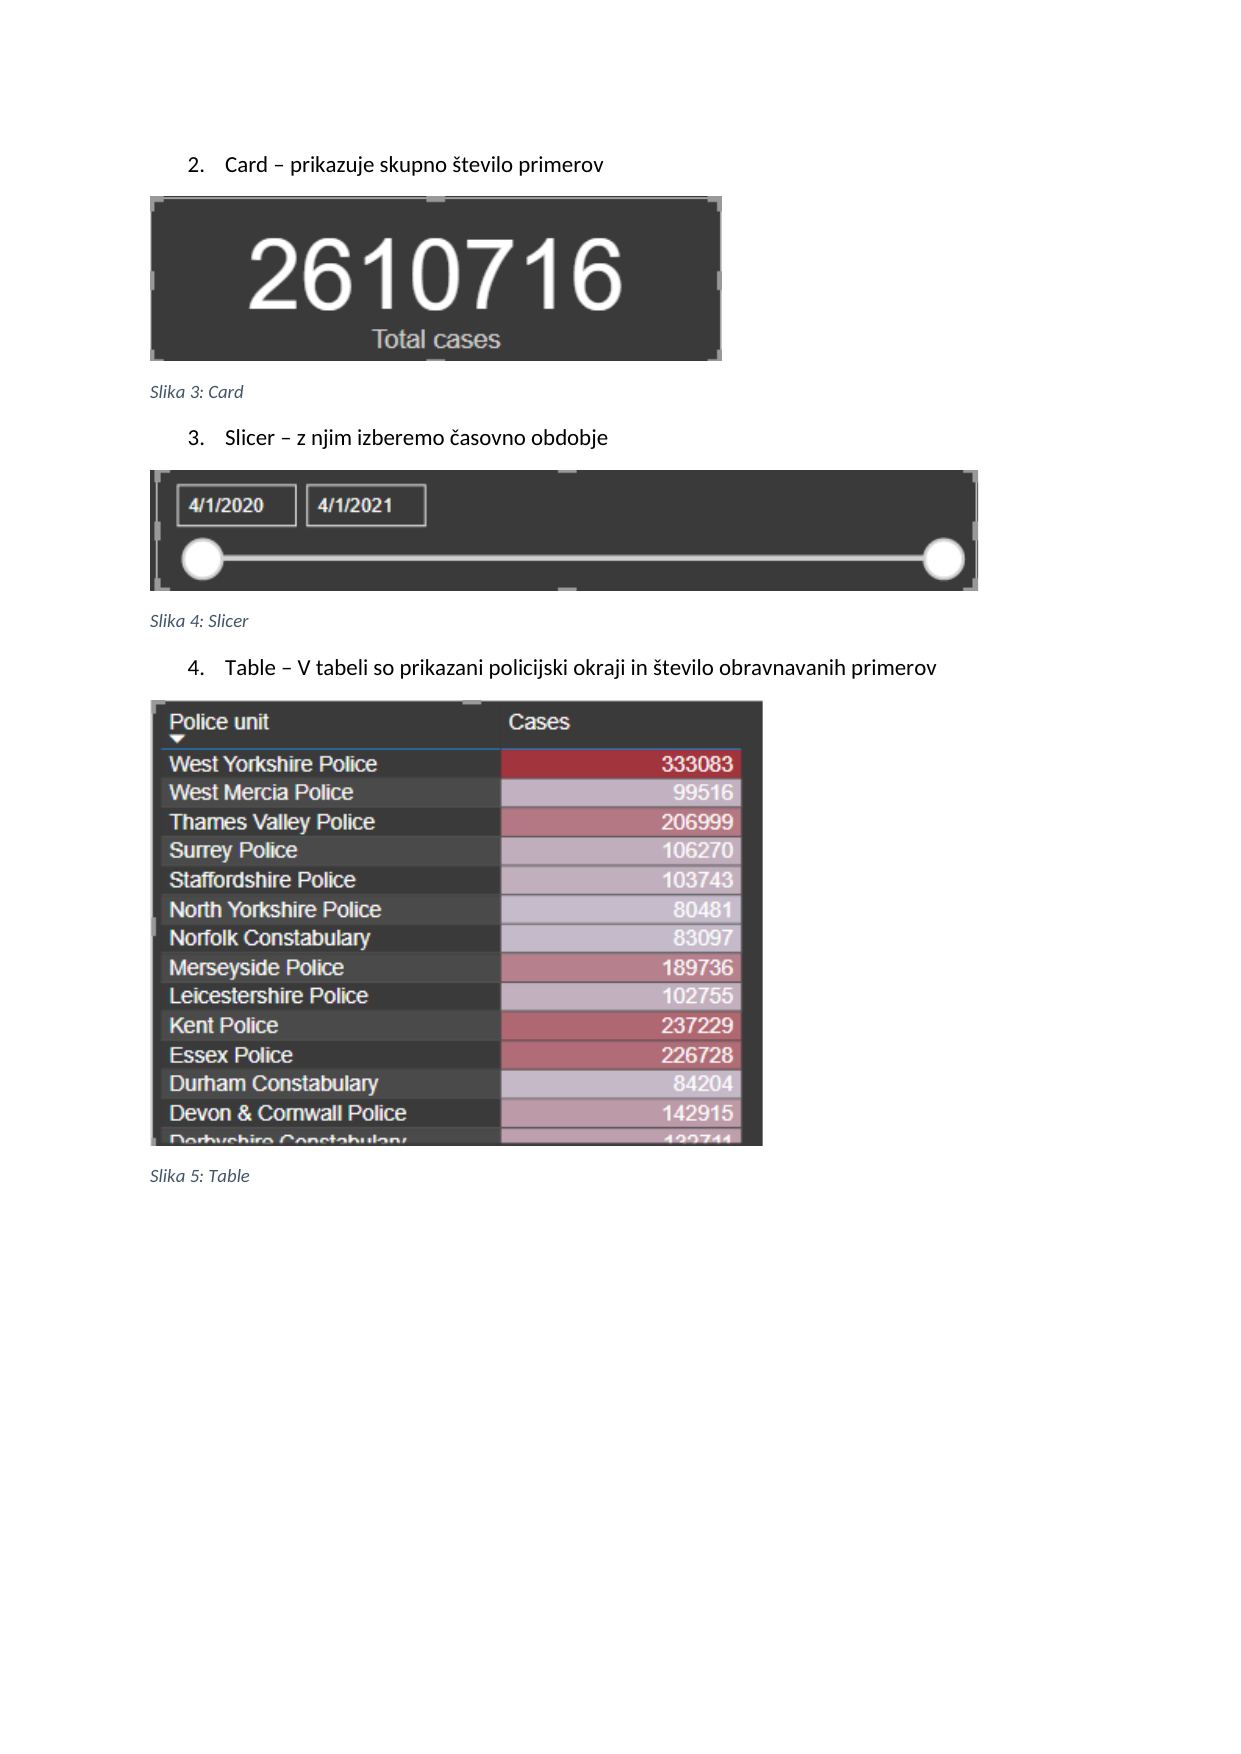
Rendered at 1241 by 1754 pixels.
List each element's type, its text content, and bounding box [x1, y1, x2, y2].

picture [150, 196, 722, 361]
list Slicer – z njim izberemo časovno obdobje [187, 423, 1090, 452]
list Table – V tabeli so prikazani policijski okraji in število obravnavanih primerov [187, 653, 1090, 681]
text Slika 5: Table [150, 1164, 1090, 1187]
picture [150, 470, 979, 591]
picture [150, 700, 763, 1146]
list Card – prikazuje skupno število primerov [187, 150, 1090, 178]
text Slika 4: Slicer [150, 609, 1090, 632]
text Slika 3: Card [150, 380, 1090, 403]
